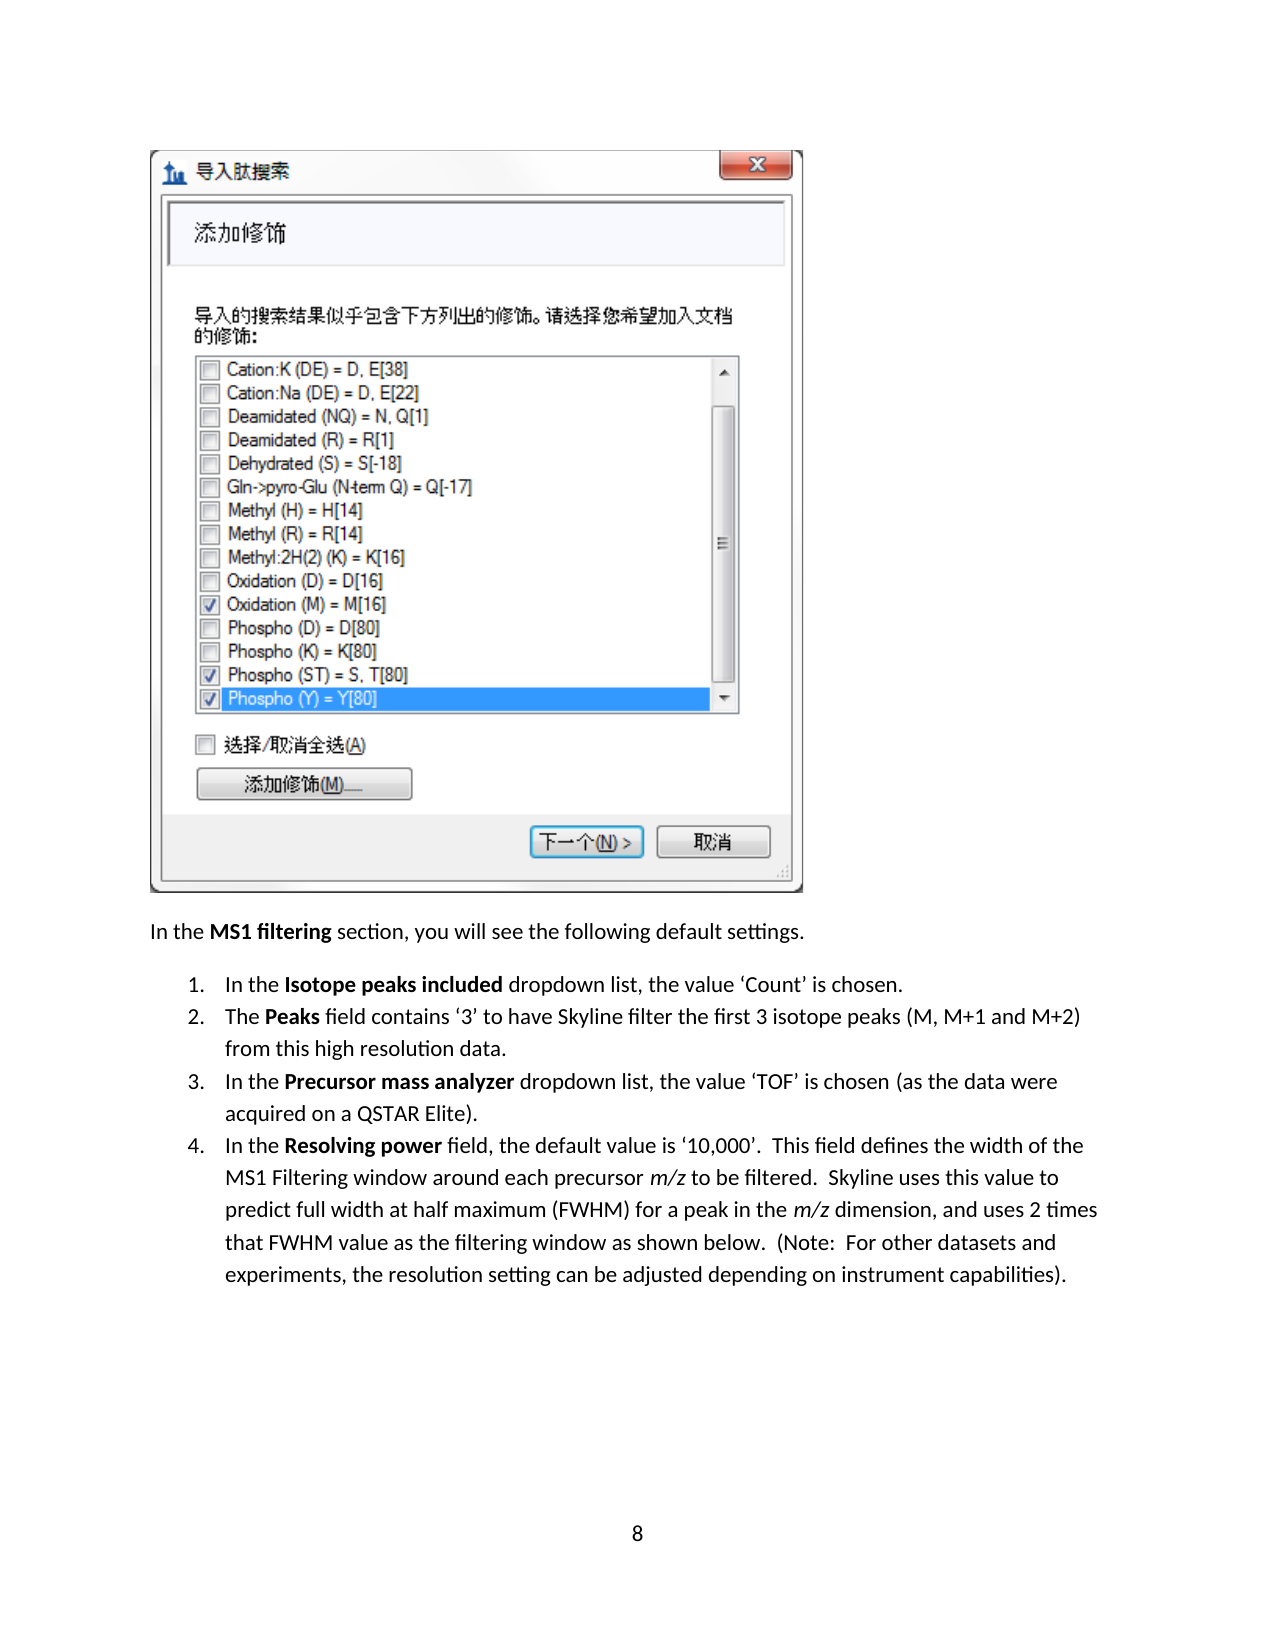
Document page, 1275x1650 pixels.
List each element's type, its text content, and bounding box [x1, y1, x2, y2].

list In the Isotope peaks included dropdown list, the value ‘Count’ is chosen. [187, 970, 1125, 998]
list In the Resolving power field, the default value is ‘10,000’. This field defines the width of the MS1 Filtering window around each precursor m/z to be filtered. Skyline uses this value to predict full width at half maximum (FWHM) for a peak in the m/z dimension, and uses 2 times that FWHM value as the filtering window as shown below. (Note: For other datasets and experiments, the resolution setting can be adjusted depending on instrument capabilities). [187, 1131, 1125, 1288]
text In the MS1 filtering section, you will see the following default settings. [150, 917, 1125, 945]
picture [150, 150, 804, 893]
list In the Precursor mass analyzer dropdown list, the value ‘TOF’ is chosen (as the data were acquired on a QSTAR Elite). [187, 1067, 1125, 1127]
list The Peaks field contains ‘3’ to have Skyline filter the first 3 isotope peaks (M, M+1 and M+2) from this high resolution data. [187, 1002, 1125, 1063]
